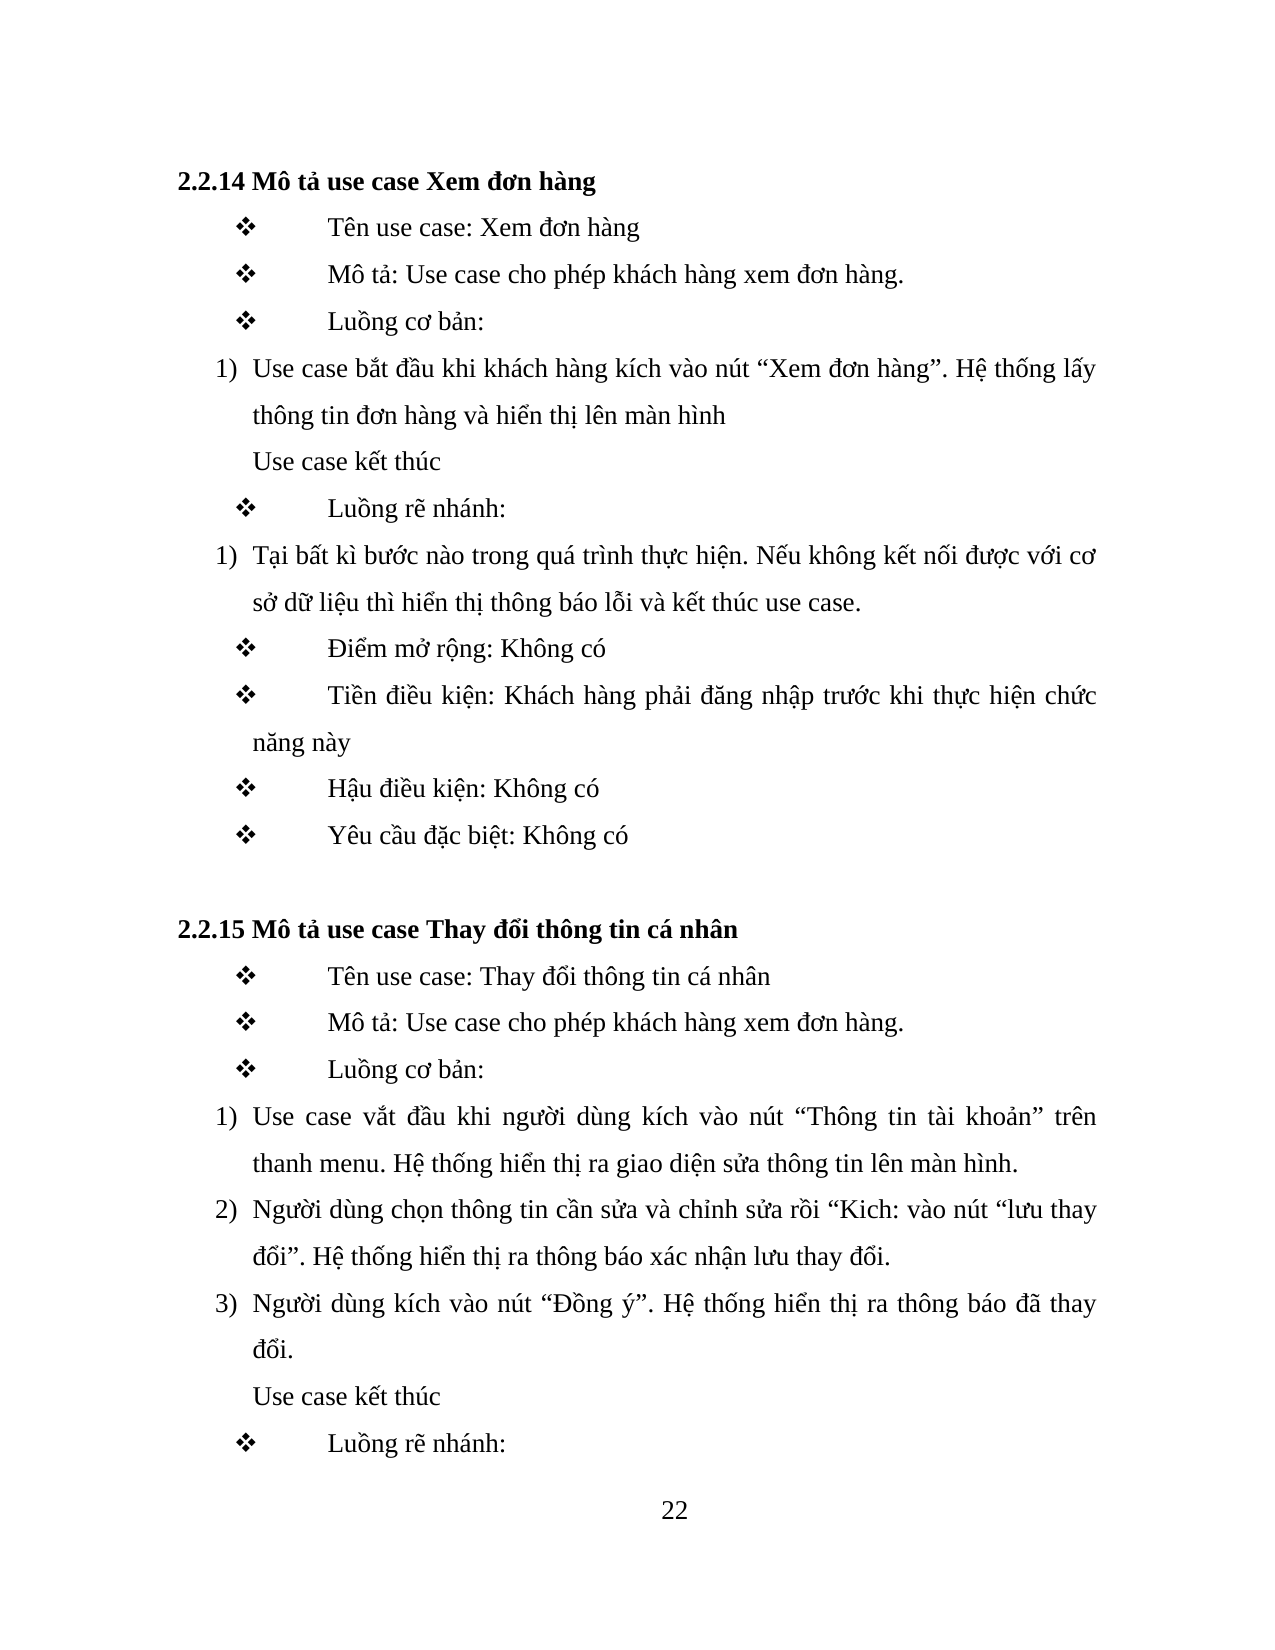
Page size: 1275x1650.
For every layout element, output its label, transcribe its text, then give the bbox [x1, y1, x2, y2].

list Use case bắt đầu khi khách hàng kích vào nút “Xem đơn hàng”. Hệ thống lấy thông tin đơn hàng và hiển thị lên màn hình [215, 352, 1098, 430]
text Tên use case: Xem đơn hàng [233, 211, 1098, 243]
list Tại bất kì bước nào trong quá trình thực hiện. Nếu không kết nối được với cơ sở dữ liệu thì hiển thị thông báo lỗi và kết thúc use case. [215, 539, 1098, 617]
list Use case vắt đầu khi người dùng kích vào nút “Thông tin tài khoản” trên thanh menu. Hệ thống hiển thị ra giao diện sửa thông tin lên màn hình. [215, 1100, 1098, 1178]
list Người dùng chọn thông tin cần sửa và chỉnh sửa rồi “Kich: vào nút “lưu thay đổi”. Hệ thống hiển thị ra thông báo xác nhận lưu thay đổi. [215, 1194, 1098, 1271]
text Luồng rẽ nhánh: [233, 1427, 1098, 1458]
text Điểm mở rộng: Không có [233, 632, 1098, 663]
list Người dùng kích vào nút “Đồng ý”. Hệ thống hiển thị ra thông báo đã thay đổi. [215, 1287, 1098, 1365]
list Use case kết thúc [252, 1380, 1098, 1411]
list Use case kết thúc [252, 445, 1098, 477]
text Mô tả: Use case cho phép khách hàng xem đơn hàng. [233, 1007, 1098, 1038]
text Luồng rẽ nhánh: [233, 492, 1098, 523]
text Luồng cơ bản: [233, 305, 1098, 336]
subtitle Mô tả use case Thay đổi thông tin cá nhân [177, 913, 1098, 944]
text Luồng cơ bản: [233, 1053, 1098, 1085]
text Tiền điều kiện: Khách hàng phải đăng nhập trước khi thực hiện chức năng này [233, 679, 1098, 757]
text Hậu điều kiện: Không có [233, 773, 1098, 804]
text Yêu cầu đặc biệt: Không có [233, 819, 1098, 851]
text Mô tả: Use case cho phép khách hàng xem đơn hàng. [233, 258, 1098, 289]
subtitle Mô tả use case Xem đơn hàng [177, 165, 1098, 196]
text Tên use case: Thay đổi thông tin cá nhân [233, 960, 1098, 991]
